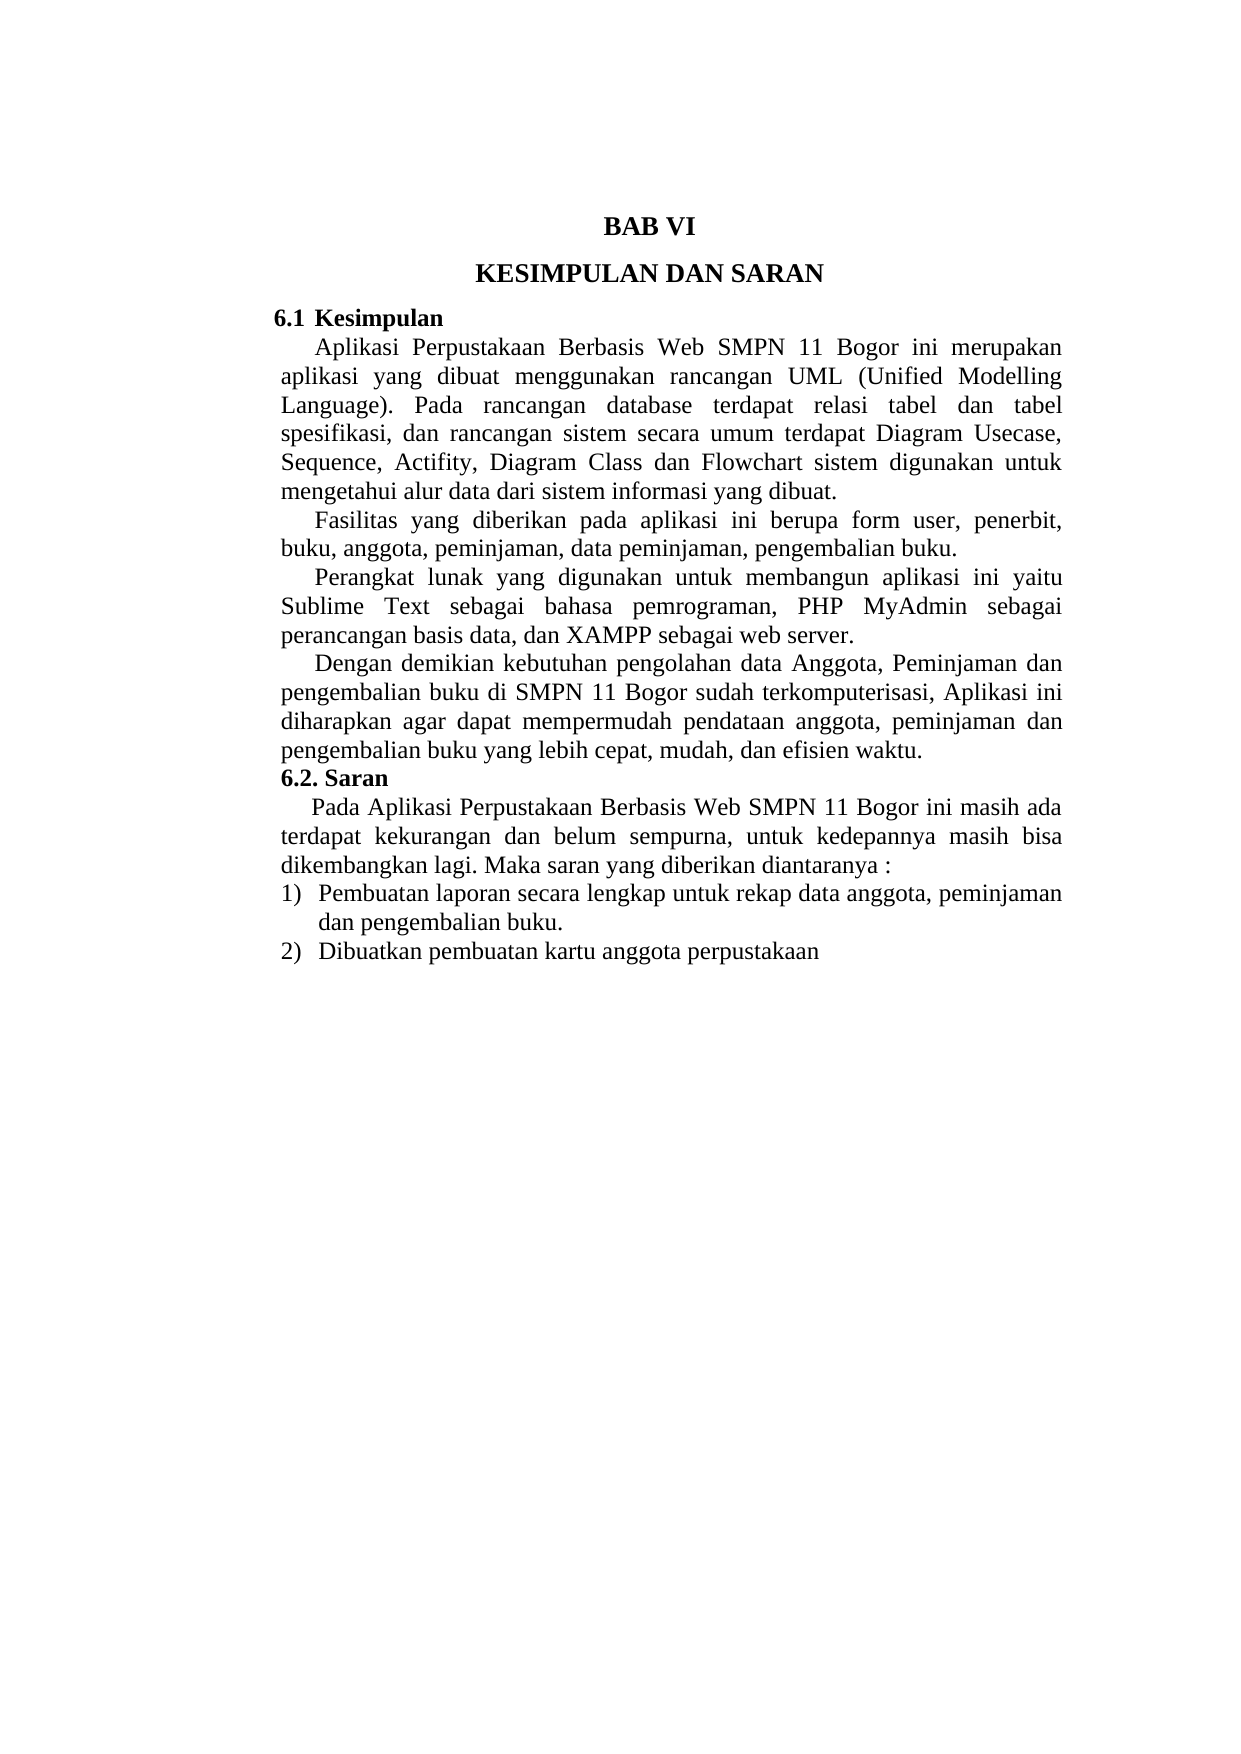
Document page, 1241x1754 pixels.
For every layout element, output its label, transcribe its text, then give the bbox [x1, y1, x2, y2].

text 6.2. Saran [281, 763, 1063, 792]
list Pembuatan laporan secara lengkap untuk rekap data anggota, peminjaman dan pengembalian buku. [281, 878, 1063, 936]
text Dengan demikian kebutuhan pengolahan data Anggota, Peminjaman dan pengembalian buku di SMPN 11 Bogor sudah terkomputerisasi, Aplikasi ini diharapkan agar dapat mempermudah pendataan anggota, peminjaman dan pengembalian buku yang lebih cepat, mudah, dan efisien waktu. [281, 648, 1063, 763]
text BAB VI [236, 210, 1063, 241]
text Fasilitas yang diberikan pada aplikasi ini berupa form user, penerbit, buku, anggota, peminjaman, data peminjaman, pengembalian buku. [281, 505, 1063, 562]
list Kesimpulan [274, 303, 1063, 332]
text Perangkat lunak yang digunakan untuk membangun aplikasi ini yaitu Sublime Text sebagai bahasa pemrograman, PHP MyAdmin sebagai perancangan basis data, dan XAMPP sebagai web server. [281, 562, 1063, 648]
text KESIMPULAN DAN SARAN [236, 257, 1063, 288]
text Aplikasi Perpustakaan Berbasis Web SMPN 11 Bogor ini merupakan aplikasi yang dibuat menggunakan rancangan UML (Unified Modelling Language). Pada rancangan database terdapat relasi tabel dan tabel spesifikasi, dan rancangan sistem secara umum terdapat Diagram Usecase, Sequence, Actifity, Diagram Class dan Flowchart sistem digunakan untuk mengetahui alur data dari sistem informasi yang dibuat. [281, 332, 1063, 505]
text Pada Aplikasi Perpustakaan Berbasis Web SMPN 11 Bogor ini masih ada terdapat kekurangan dan belum sempurna, untuk kedepannya masih bisa dikembangkan lagi. Maka saran yang diberikan diantaranya : [281, 792, 1063, 878]
list Dibuatkan pembuatan kartu anggota perpustakaan [281, 936, 1063, 965]
